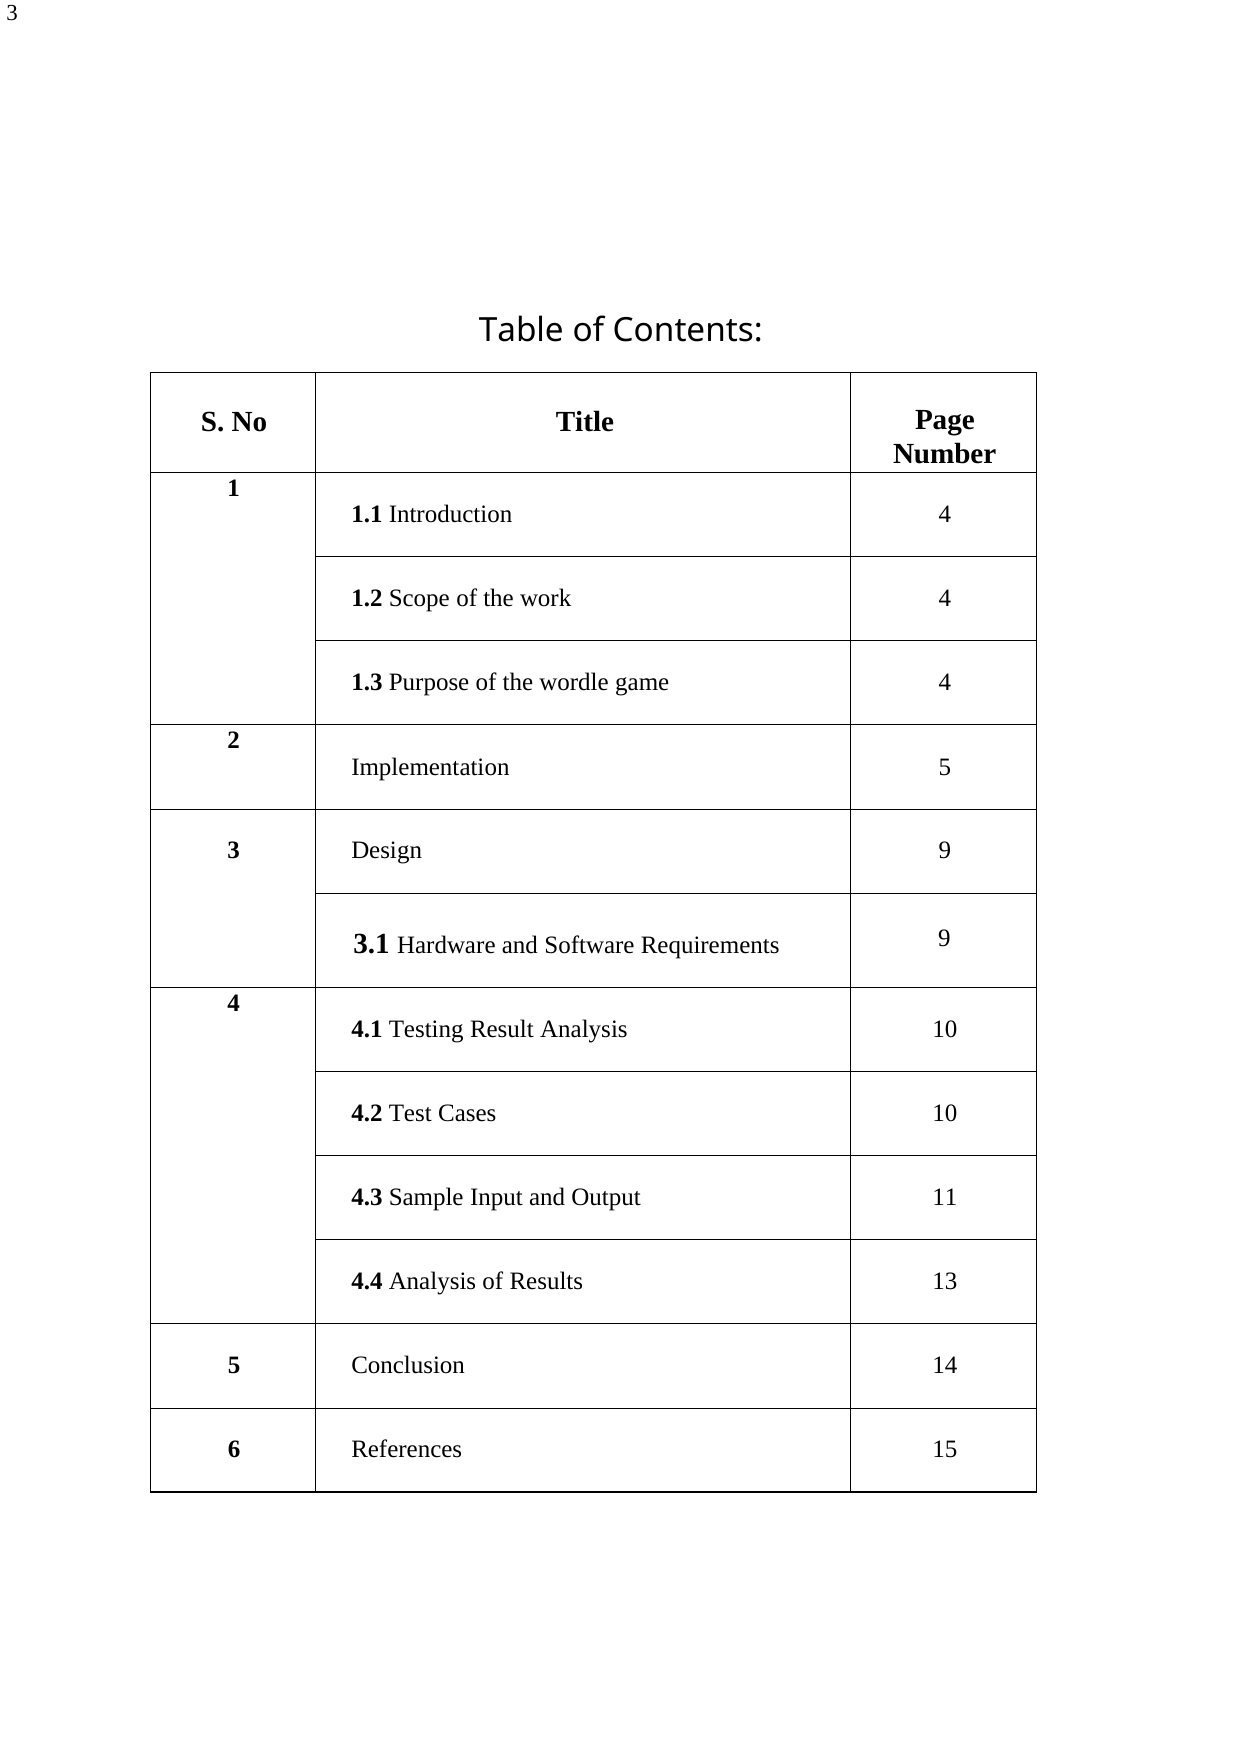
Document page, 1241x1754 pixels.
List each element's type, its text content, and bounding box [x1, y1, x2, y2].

table_cell Implementation [316, 725, 850, 809]
table_cell References [316, 1409, 850, 1491]
table_cell 4 [151, 988, 315, 1323]
table_cell Conclusion [316, 1324, 850, 1408]
table_cell Design [316, 810, 850, 893]
table_cell 13 [851, 1240, 1036, 1323]
table_header Title [316, 373, 850, 472]
table_cell 4.3 Sample Input and Output [316, 1156, 850, 1239]
table_cell 9 [851, 810, 1036, 893]
table_header Page Number [851, 373, 1036, 472]
table_cell 4 [851, 557, 1036, 640]
table_cell 1.2 Scope of the work [316, 557, 850, 640]
table_cell 1 [151, 473, 315, 724]
table_cell 4 [851, 473, 1036, 556]
table_cell 4 [851, 641, 1036, 724]
table_cell 3.1 Hardware and Software Requirements [316, 894, 850, 987]
table_cell 11 [851, 1156, 1036, 1239]
table_cell 1.1 Introduction [316, 473, 850, 556]
table_cell 3 [151, 810, 315, 987]
table_cell 1.3 Purpose of the wordle game [316, 641, 850, 724]
text Table of Contents: [421, 306, 820, 351]
table_cell 4.2 Test Cases [316, 1072, 850, 1155]
table_cell 5 [151, 1324, 315, 1408]
table_cell 6 [151, 1409, 315, 1491]
table_cell 10 [851, 1072, 1036, 1155]
table_cell 4.1 Testing Result Analysis [316, 988, 850, 1071]
table_cell 2 [151, 725, 315, 809]
table_cell 14 [851, 1324, 1036, 1408]
table_cell 9 [851, 894, 1036, 987]
table_cell 15 [851, 1409, 1036, 1491]
table_header S. No [151, 373, 315, 472]
table_cell 10 [851, 988, 1036, 1071]
table_cell 5 [851, 725, 1036, 809]
table_cell 4.4 Analysis of Results [316, 1240, 850, 1323]
